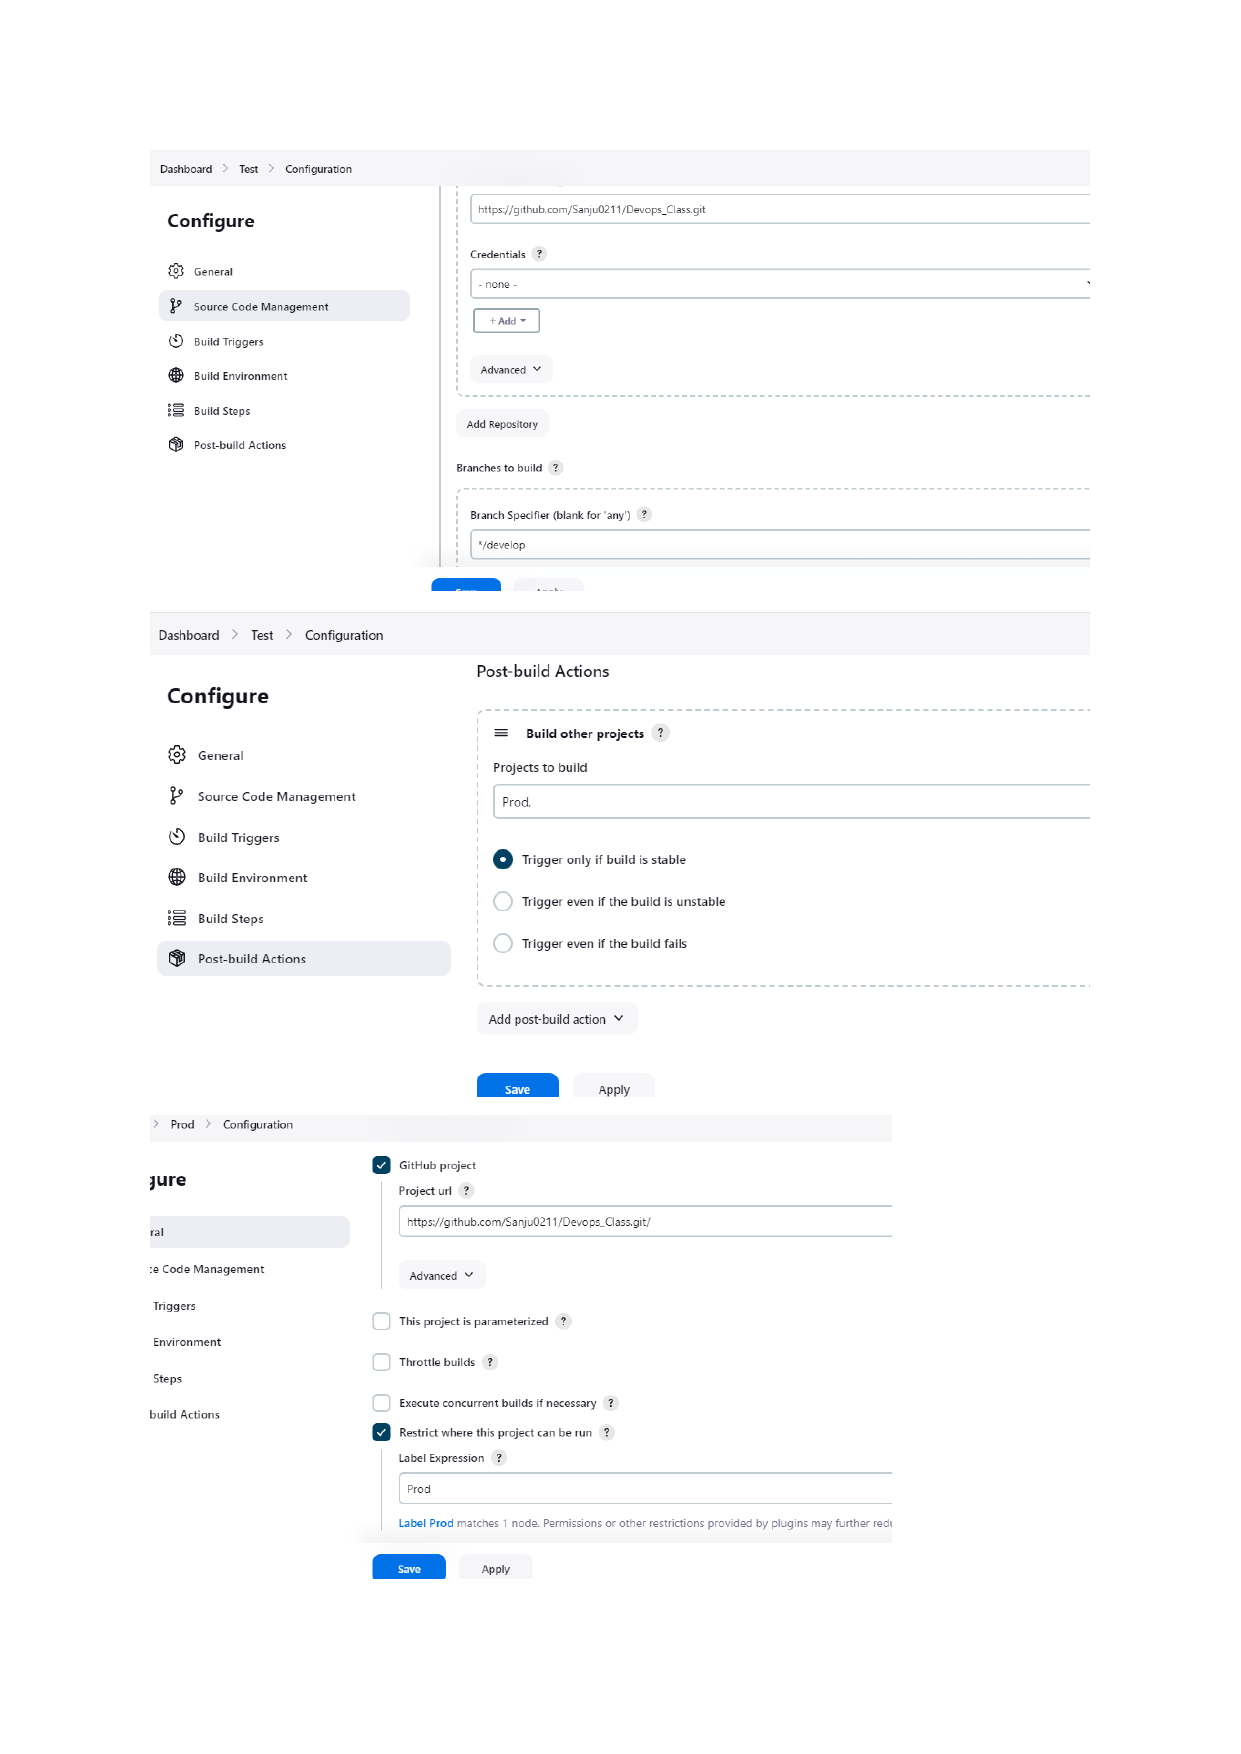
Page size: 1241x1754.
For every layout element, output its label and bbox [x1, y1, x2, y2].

picture [150, 1115, 893, 1579]
picture [150, 150, 1091, 591]
picture [150, 609, 1091, 1097]
